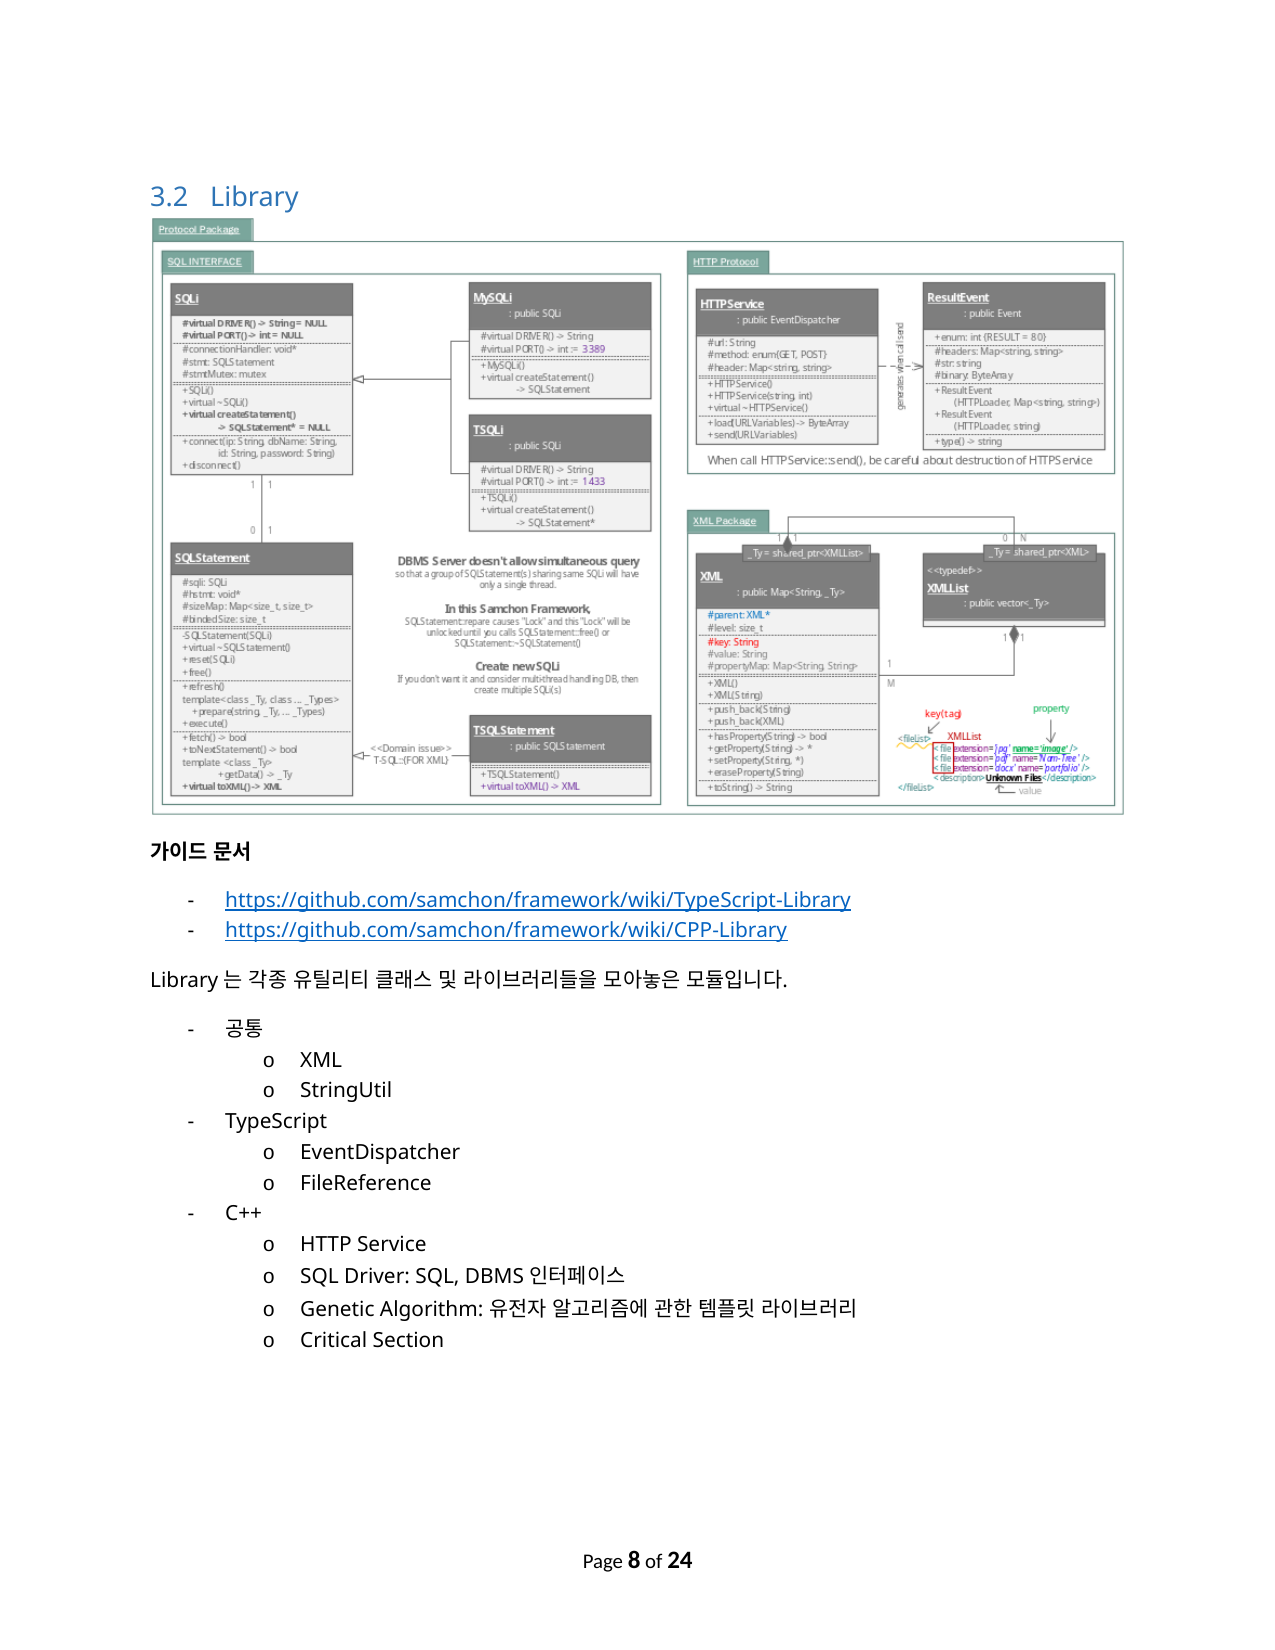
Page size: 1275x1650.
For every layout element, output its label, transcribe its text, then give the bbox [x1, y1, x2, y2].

list SQL Driver: SQL, DBMS 인터페이스 [262, 1260, 1125, 1290]
list TypeScript [187, 1106, 1125, 1135]
list 공통 [187, 1012, 1125, 1042]
list FileReference [262, 1168, 1125, 1196]
list StringUtil [262, 1076, 1125, 1104]
subtitle Library [150, 177, 1125, 214]
text Library 는 각종 유틸리티 클래스 및 라이브러리들을 모아놓은 모듈입니다. [150, 963, 1125, 993]
text 가이드 문서 [150, 836, 1125, 866]
list C++ [187, 1198, 1125, 1227]
list https://github.com/samchon/framework/wiki/CPP-Library [187, 916, 1125, 944]
list Critical Section [262, 1325, 1125, 1354]
list Genetic Algorithm: 유전자 알고리즘에 관한 템플릿 라이브러리 [262, 1293, 1125, 1323]
list EventDispatcher [262, 1137, 1125, 1166]
list https://github.com/samchon/framework/wiki/TypeScript-Library [187, 885, 1125, 913]
list XML [262, 1045, 1125, 1073]
list HTTP Service [262, 1229, 1125, 1258]
